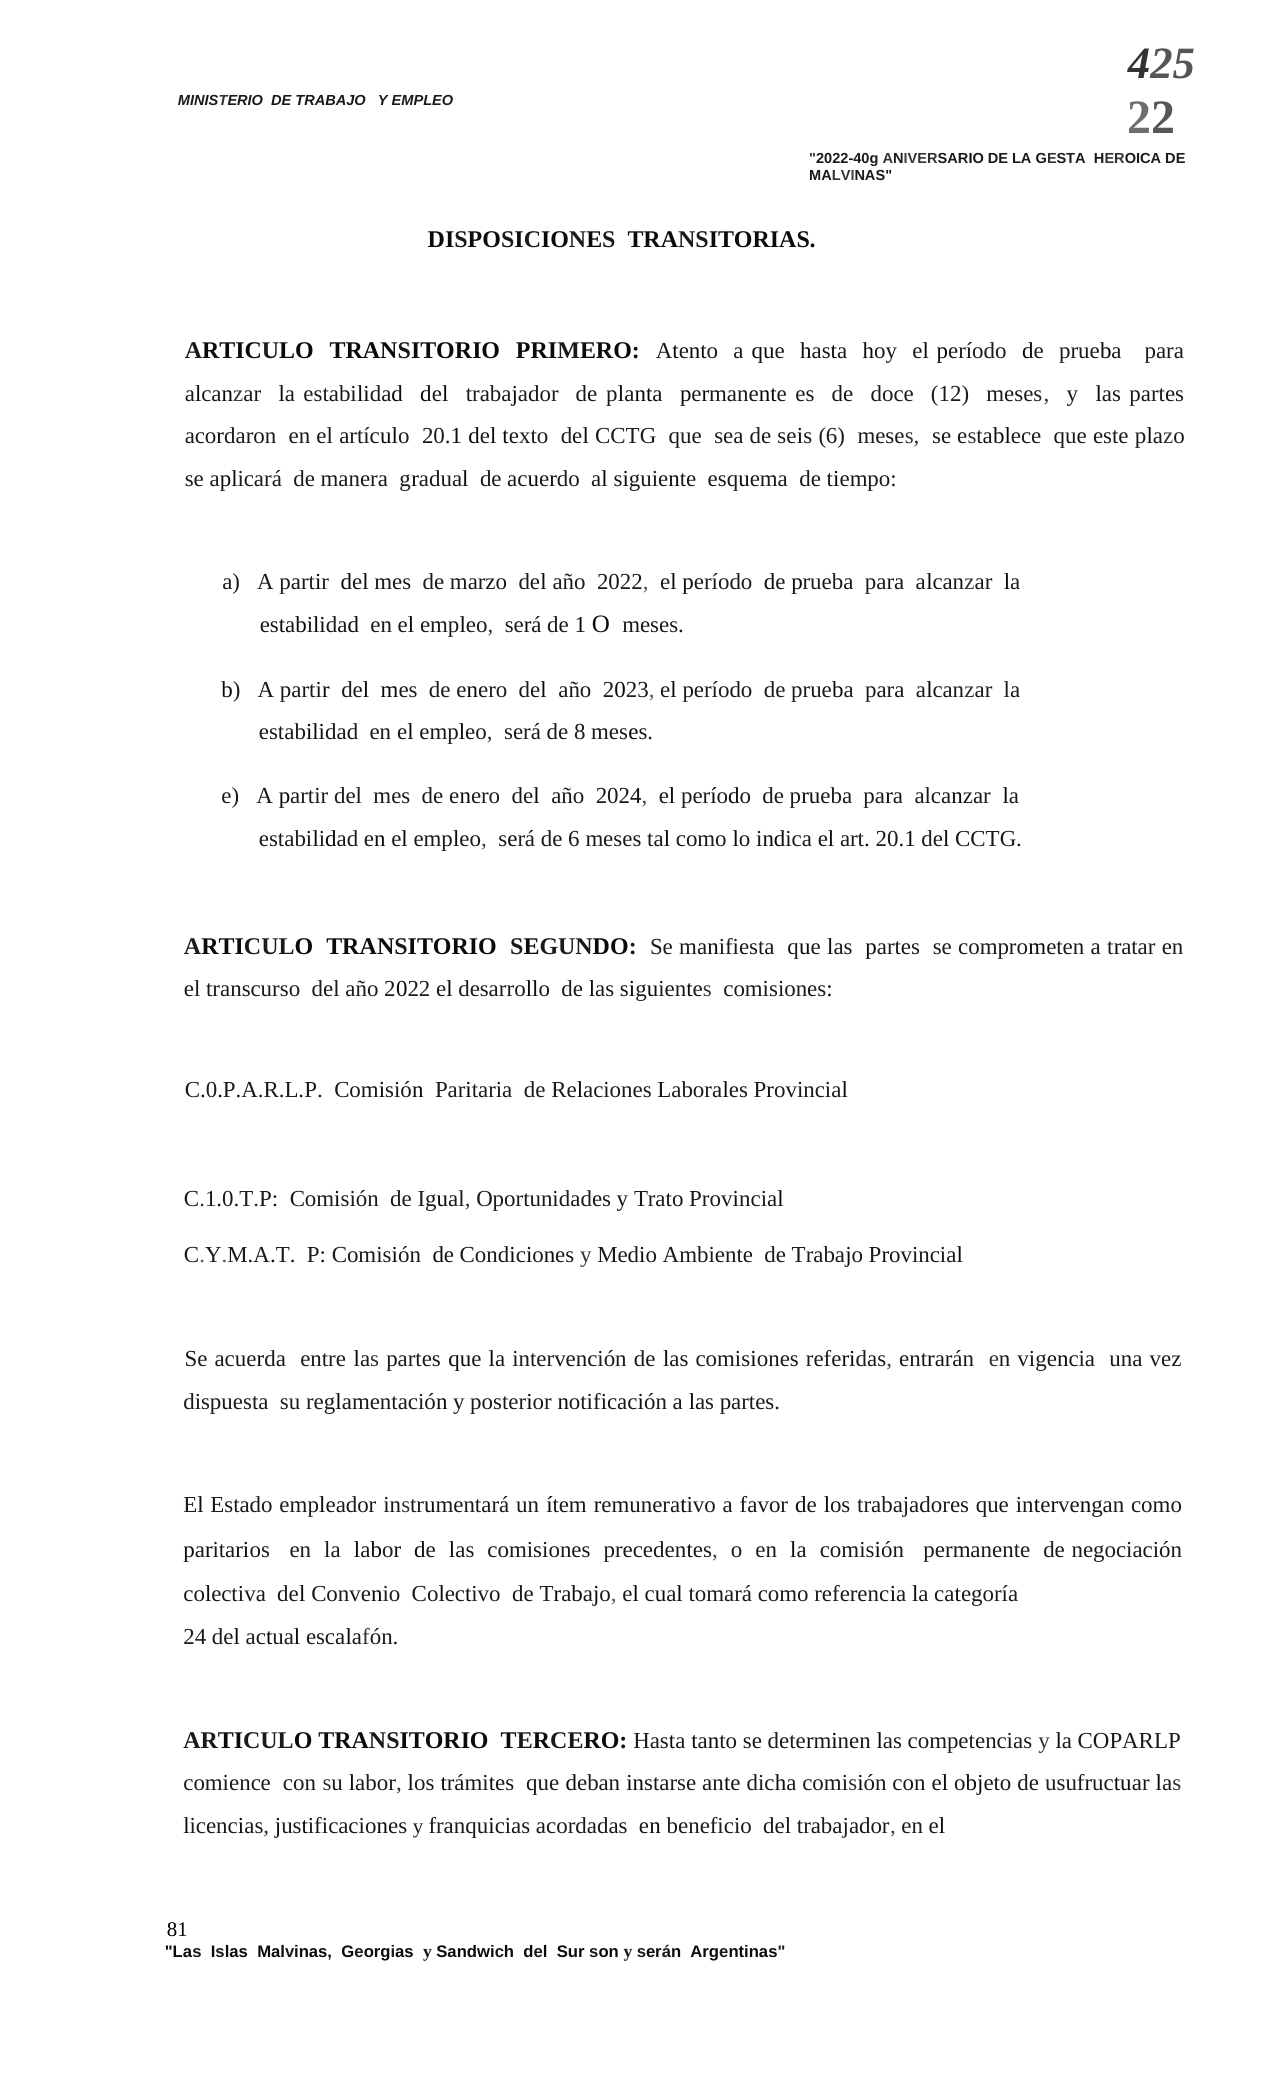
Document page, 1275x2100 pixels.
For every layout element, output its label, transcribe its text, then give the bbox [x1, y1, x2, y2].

text DISPOSICIONES TRANSITORIAS. [427, 225, 1200, 253]
text ARTICULO TRANSITORIO TERCERO: Hasta tanto se determinen las competencias y la COPARLP comience con su labor, los trámites que deban instarse ante dicha comisión con el objeto de usufructuar las licencias, justificaciones y franquicias acordadas en beneficio del trabajador, en el [183, 1726, 1181, 1838]
text Se acuerda entre las partes que la intervención de las comisiones referidas, entrarán en vigencia una vez dispuesta su reglamentación y posterior notificación a las partes. [183, 1345, 1182, 1414]
text C.0.P.A.R.L.P. Comisión Paritaria de Relaciones Laborales Provincial [184, 1076, 893, 1102]
text ARTICULO TRANSITORIO PRIMERO: Atento a que hasta hoy el período de prueba para alcanzar la estabilidad del trabajador de planta permanente es de doce (12) meses, y las partes acordaron en el artículo 20.1 del texto del CCTG que sea de seis (6) meses, se establece que este plazo se aplicará de manera gradual de acuerdo al siguiente esquema de tiempo: [184, 336, 1184, 491]
text ARTICULO TRANSITORIO SEGUNDO: Se manifiesta que las partes se comprometen a tratar en el transcurso del año 2022 el desarrollo de las siguientes comisiones: [184, 932, 1184, 1001]
text a) A partir del mes de marzo del año 2022, el período de prueba para alcanzar la estabilidad en el empleo, será de 1 O meses. [222, 568, 1071, 638]
text C.1.0.T.P: Comisión de Igual, Oportunidades y Trato Provincial [184, 1185, 826, 1211]
text e) A partir del mes de enero del año 2024, el período de prueba para alcanzar la estabilidad en el empleo, será de 6 meses tal como lo indica el art. 20.1 del CCTG. [221, 782, 1070, 852]
text El Estado empleador instrumentará un ítem remunerativo a favor de los trabajadores que intervengan como paritarios en la labor de las comisiones precedentes, o en la comisión permanente de negociación colectiva del Convenio Colectivo de Trabajo, el cual tomará como referencia la categoría [183, 1491, 1182, 1607]
text b) A partir del mes de enero del año 2023, el período de prueba para alcanzar la estabilidad en el empleo, será de 8 meses. [221, 676, 1070, 744]
text 425 22 [1128, 37, 1200, 144]
text "2022-40g ANIVERSARIO DE LA GESTA HEROICA DE MALVINAS" [809, 149, 1200, 183]
text 24 del actual escalafón. [183, 1625, 418, 1649]
text C.Y.M.A.T. P: Comisión de Condiciones y Medio Ambiente de Trabajo Provincial [184, 1241, 1013, 1267]
